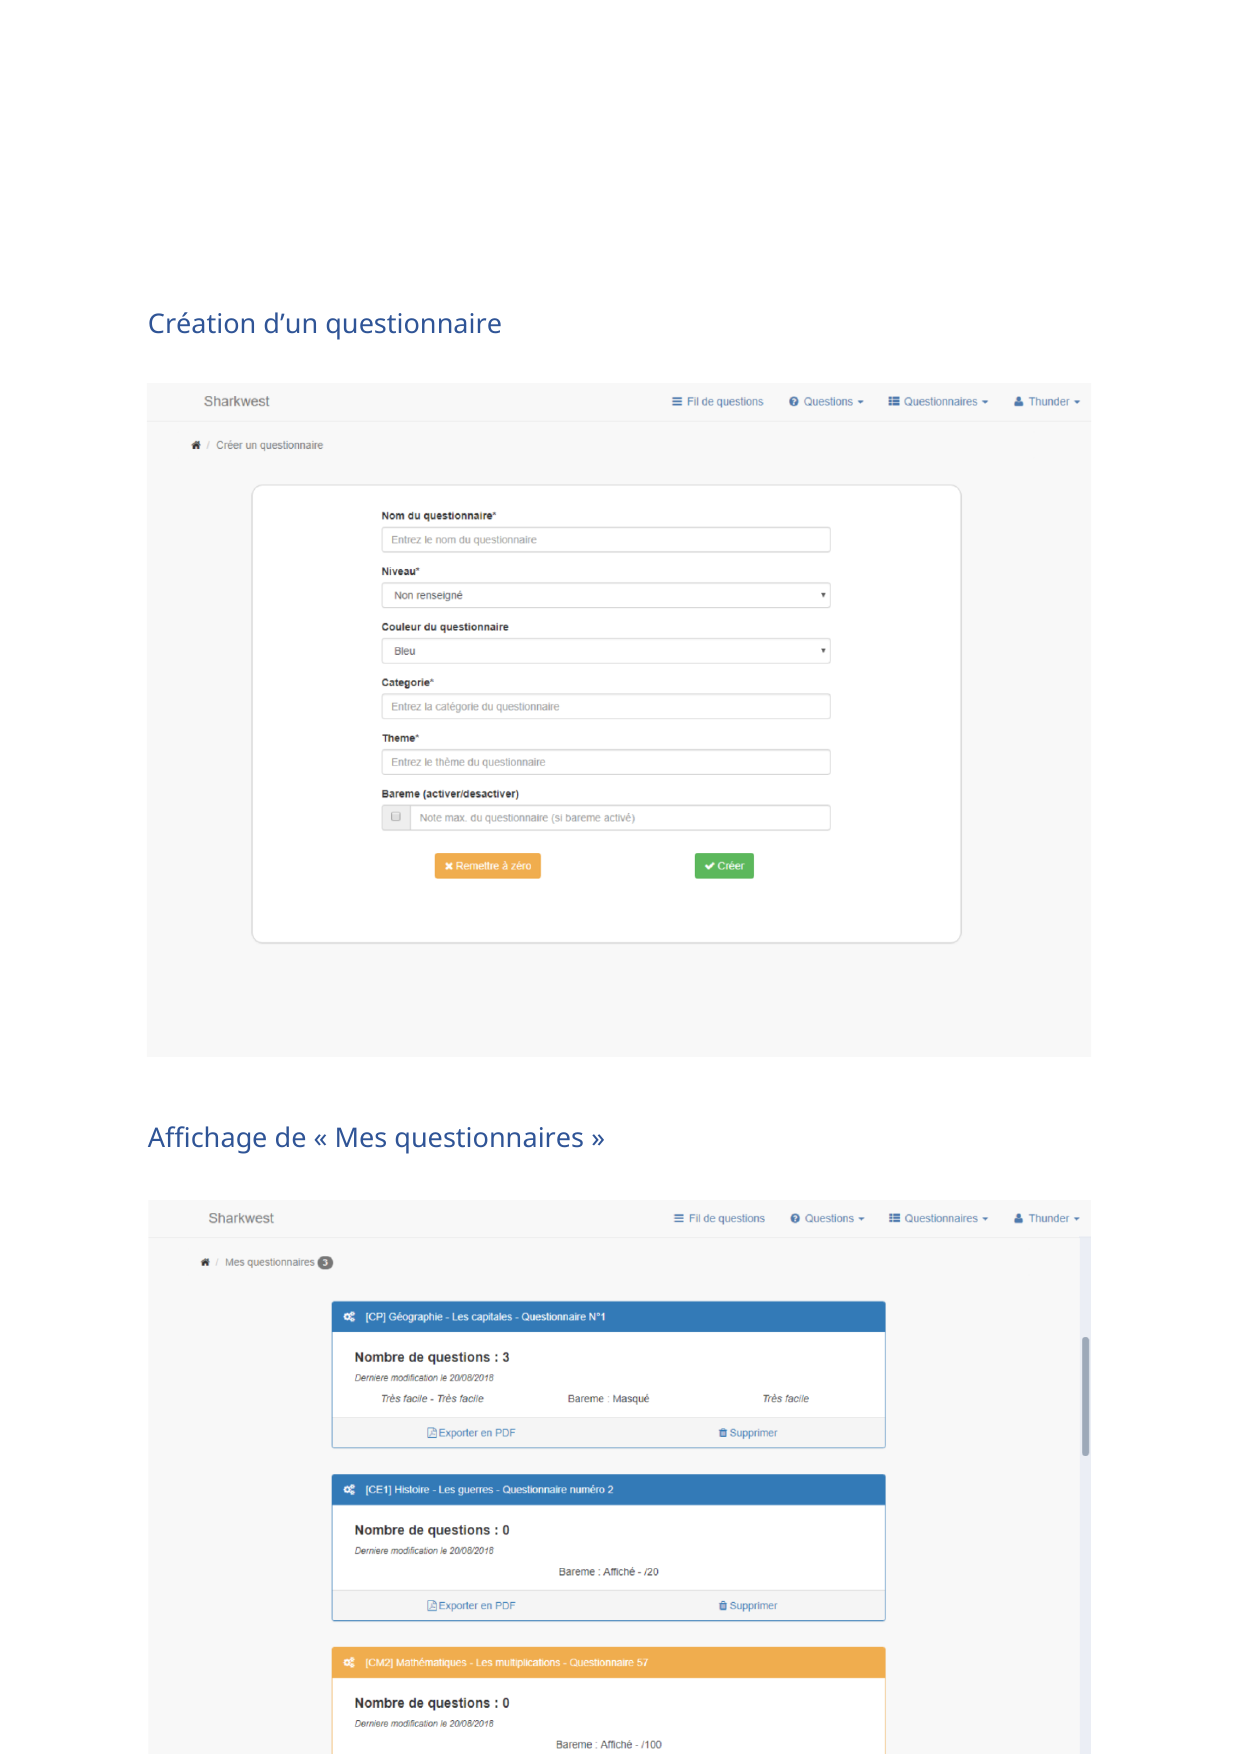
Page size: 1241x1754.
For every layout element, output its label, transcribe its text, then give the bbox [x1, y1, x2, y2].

picture [146, 383, 1092, 1057]
picture [148, 1200, 1093, 1754]
subtitle Affichage de « Mes questionnaires » [148, 1119, 1093, 1156]
subtitle Création d’un questionnaire [148, 304, 1093, 341]
